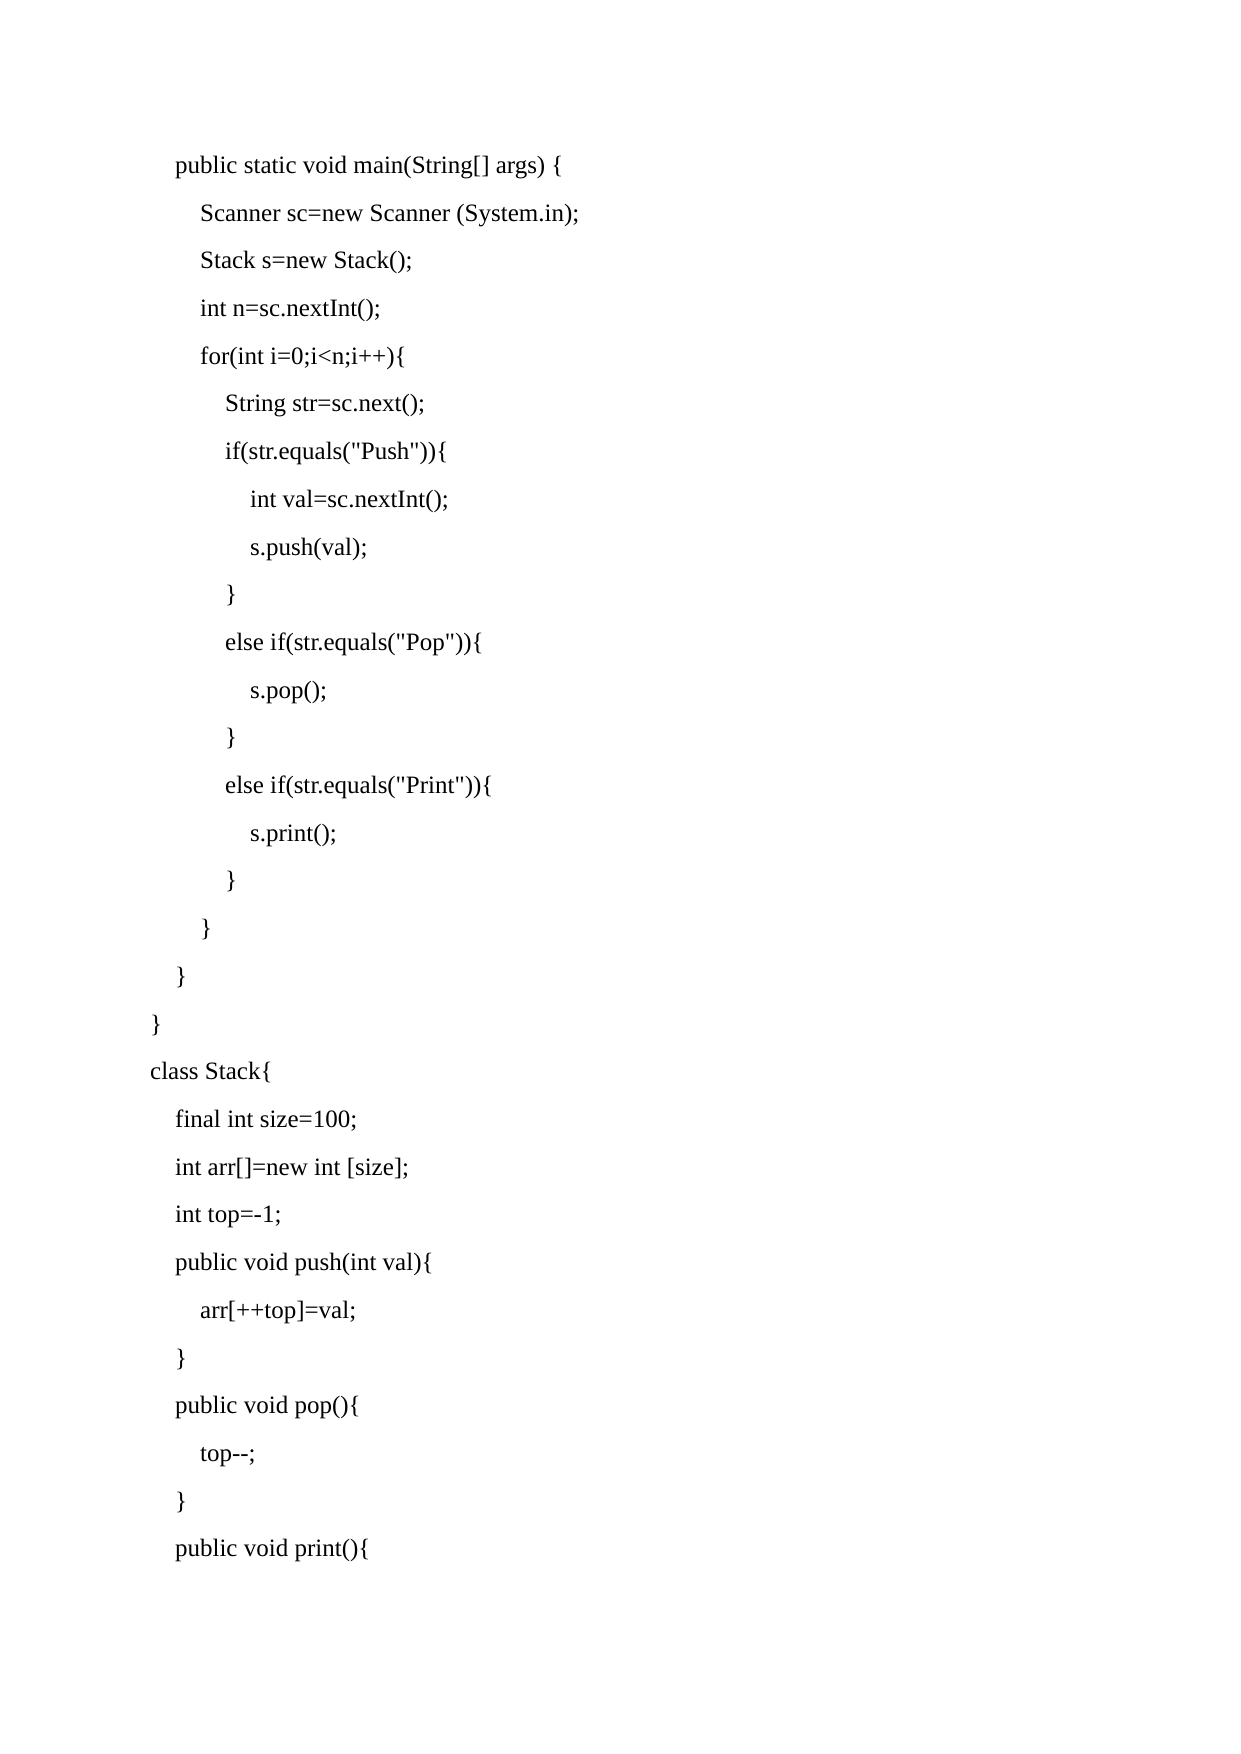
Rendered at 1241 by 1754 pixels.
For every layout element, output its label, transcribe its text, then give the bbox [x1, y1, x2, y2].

text String str=sc.next(); [150, 388, 1090, 417]
text Scanner sc=new Scanner (System.in); [150, 198, 1090, 226]
text s.push(val); [150, 532, 1090, 560]
text arr[++top]=val; [150, 1295, 1090, 1324]
text int arr[]=new int [size]; [150, 1152, 1090, 1181]
text Stack s=new Stack(); [150, 245, 1090, 274]
text } [150, 866, 1090, 894]
text s.pop(); [150, 675, 1090, 703]
text } [150, 1486, 1090, 1514]
text public static void main(String[] args) { [150, 150, 1090, 179]
text } [150, 1009, 1090, 1037]
text int val=sc.nextInt(); [150, 484, 1090, 513]
text class Stack{ [150, 1056, 1090, 1085]
text else if(str.equals("Print")){ [150, 770, 1090, 799]
text } [150, 961, 1090, 990]
text int n=sc.nextInt(); [150, 293, 1090, 322]
text } [150, 722, 1090, 751]
text for(int i=0;i<n;i++){ [150, 341, 1090, 369]
text public void pop(){ [150, 1390, 1090, 1419]
text } [150, 579, 1090, 608]
text } [150, 1343, 1090, 1371]
text public void print(){ [150, 1533, 1090, 1562]
text else if(str.equals("Pop")){ [150, 627, 1090, 656]
text if(str.equals("Push")){ [150, 436, 1090, 465]
text s.print(); [150, 818, 1090, 847]
text } [150, 913, 1090, 942]
text final int size=100; [150, 1104, 1090, 1133]
text int top=-1; [150, 1199, 1090, 1228]
text top--; [150, 1438, 1090, 1467]
text public void push(int val){ [150, 1247, 1090, 1276]
